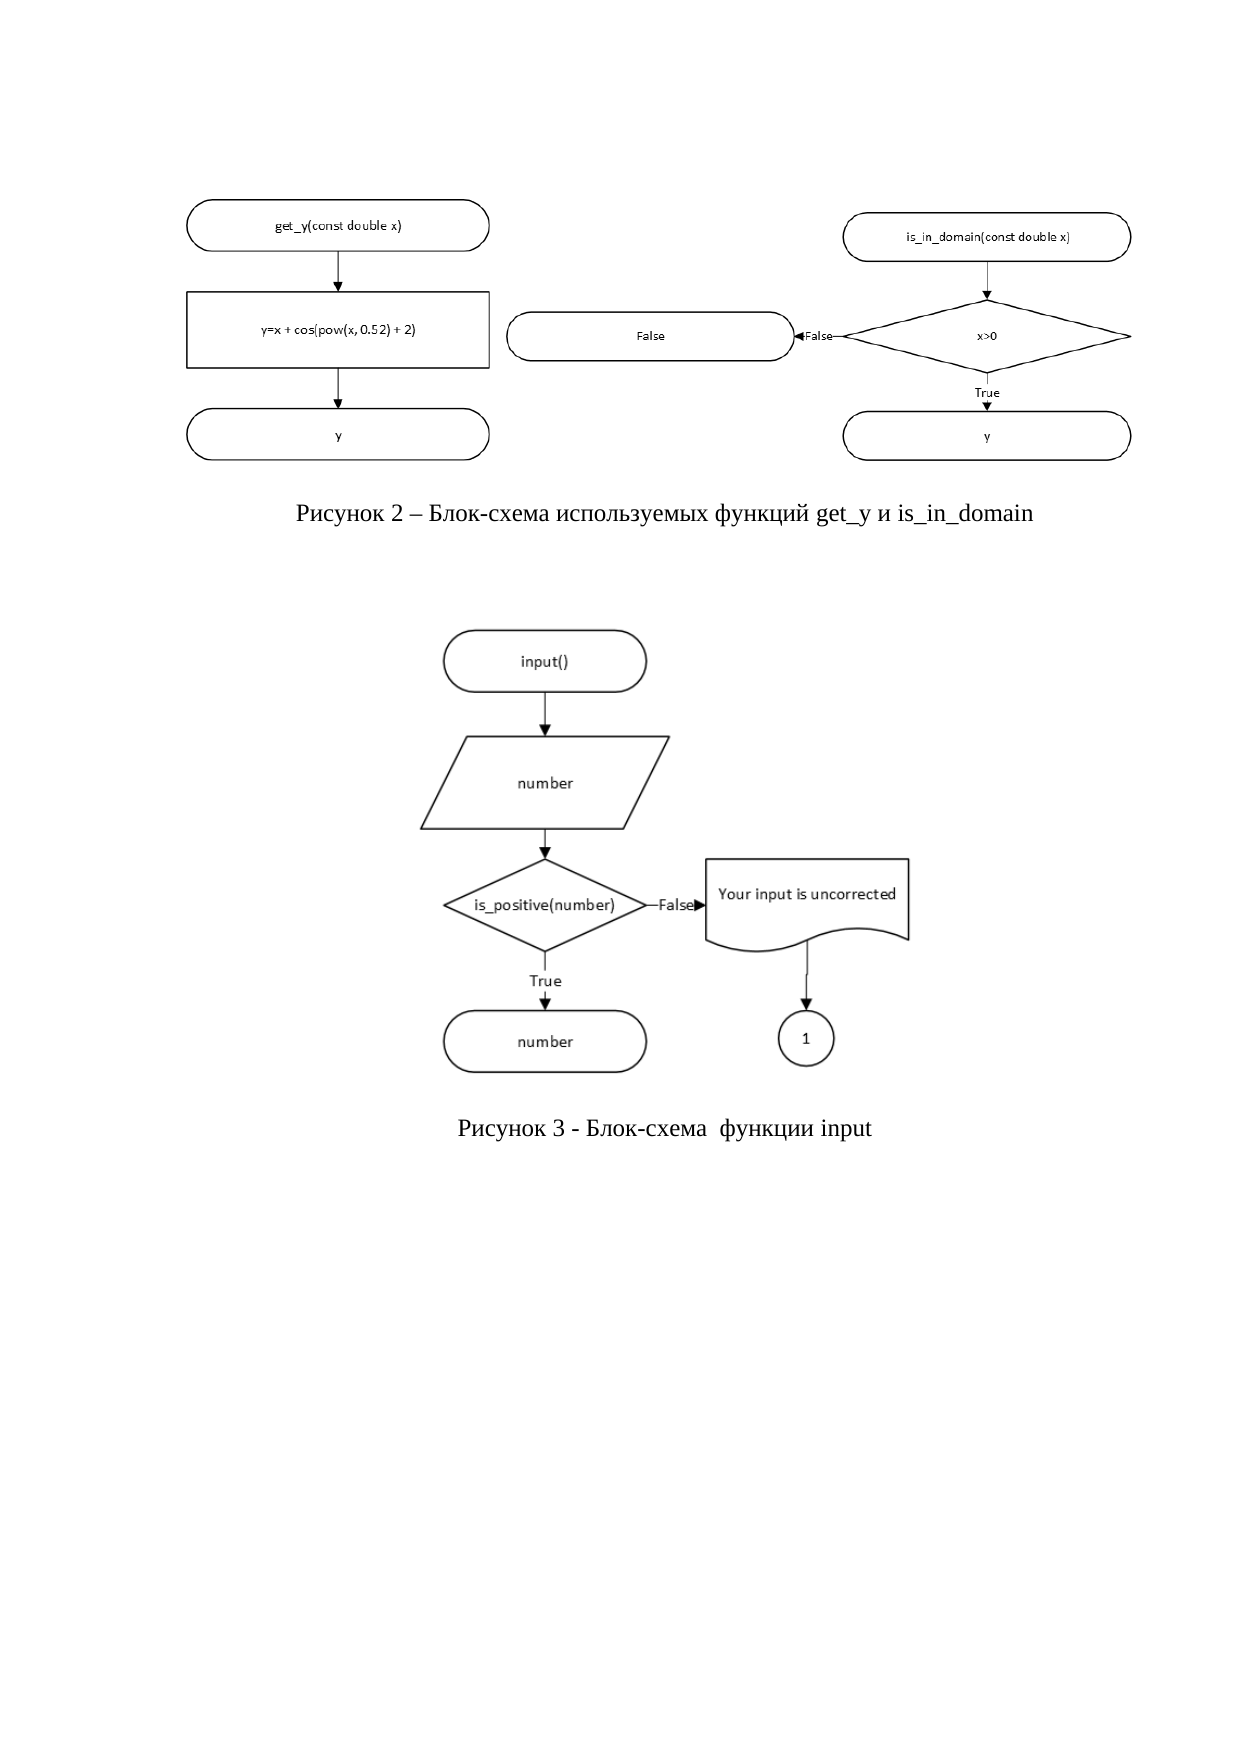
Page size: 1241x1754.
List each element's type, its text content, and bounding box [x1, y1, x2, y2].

picture [409, 620, 920, 1084]
text Рисунок 3 - Блок-схема функции input [177, 1113, 1152, 1142]
picture [177, 190, 1138, 469]
